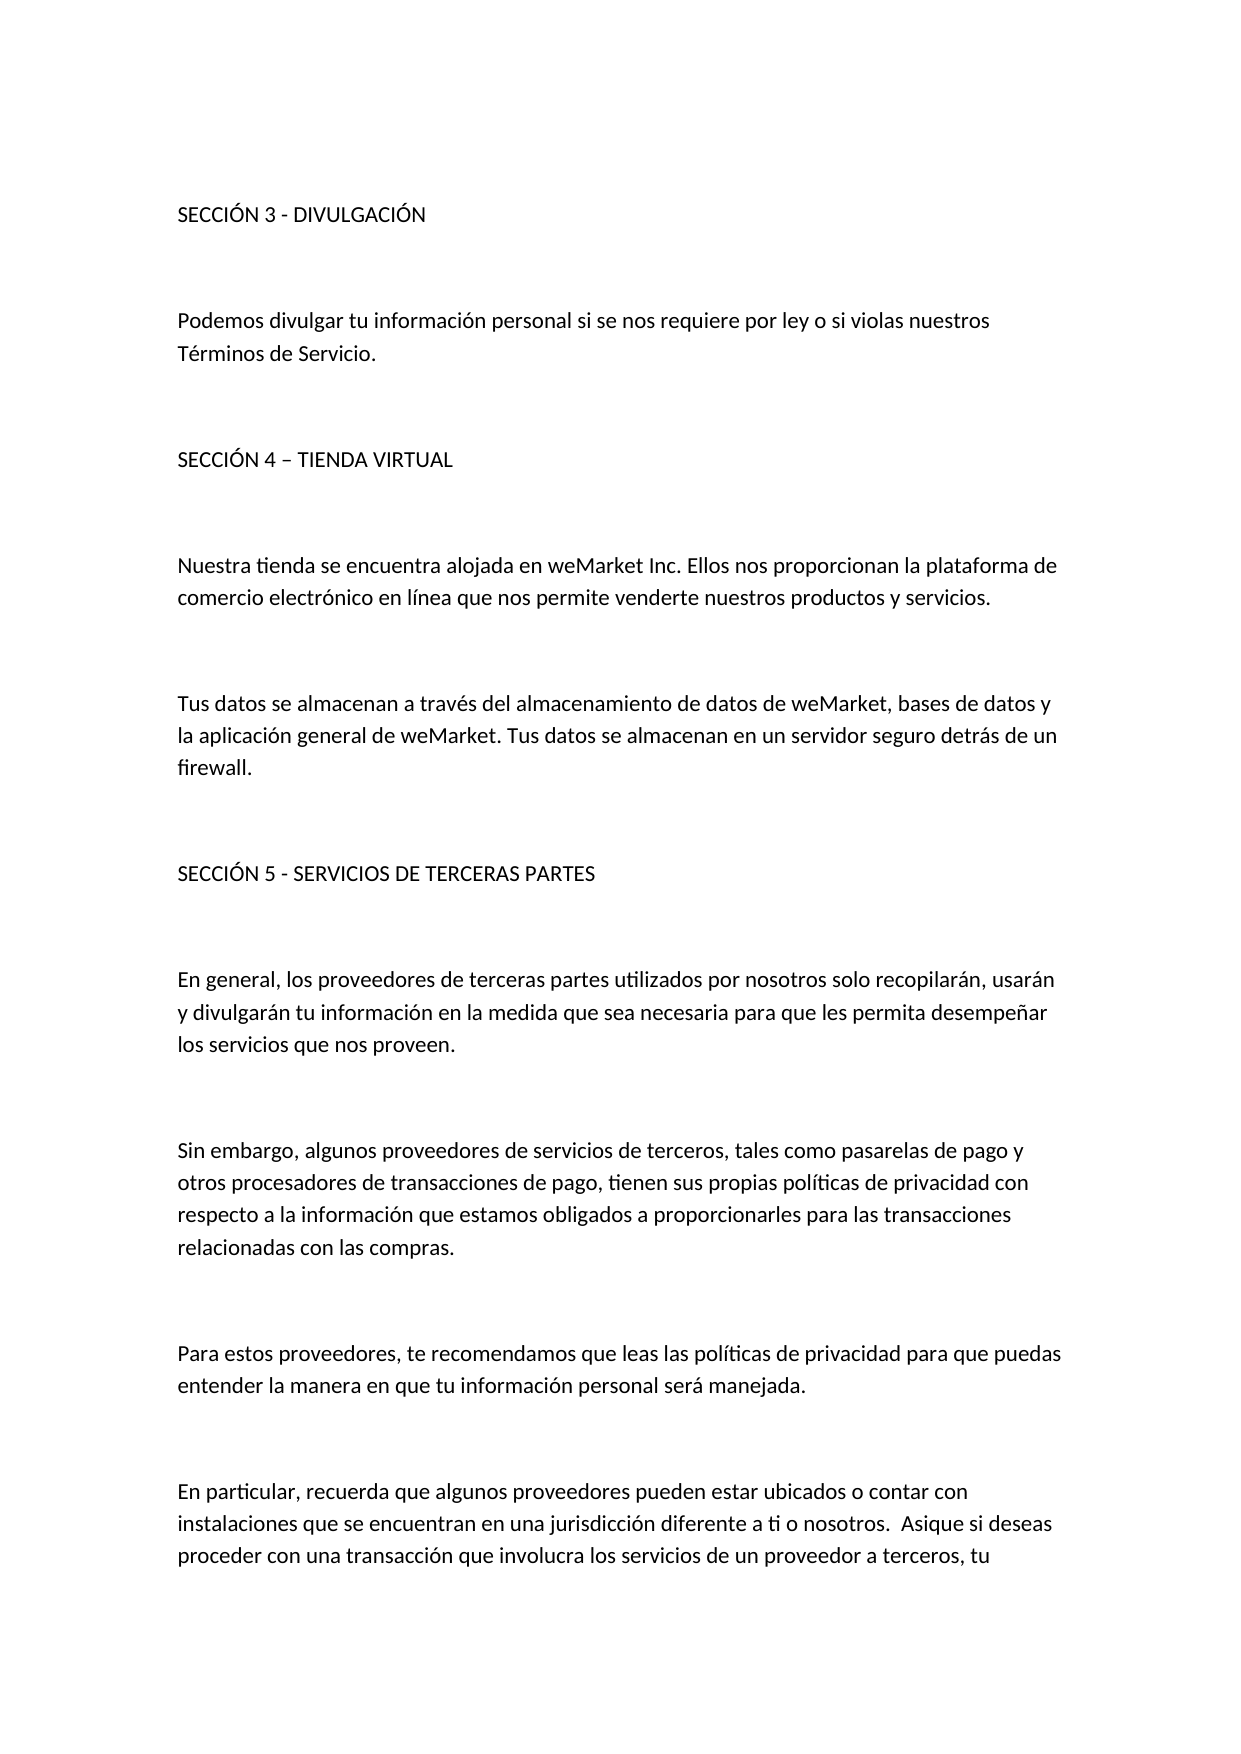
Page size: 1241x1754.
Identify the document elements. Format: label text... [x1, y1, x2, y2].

text Podemos divulgar tu información personal si se nos requiere por ley o si violas nuestros Términos de Servicio. [177, 307, 1063, 367]
text En general, los proveedores de terceras partes utilizados por nosotros solo recopilarán, usarán y divulgarán tu información en la medida que sea necesaria para que les permita desempeñar los servicios que nos proveen. [177, 966, 1063, 1058]
text Sin embargo, algunos proveedores de servicios de terceros, tales como pasarelas de pago y otros procesadores de transacciones de pago, tienen sus propias políticas de privacidad con respecto a la información que estamos obligados a proporcionarles para las transacciones relacionadas con las compras. [177, 1136, 1063, 1261]
text SECCIÓN 3 - DIVULGACIÓN [177, 201, 1063, 229]
text Para estos proveedores, te recomendamos que leas las políticas de privacidad para que puedas entender la manera en que tu información personal será manejada. [177, 1339, 1063, 1399]
text Nuestra tienda se encuentra alojada en weMarket Inc. Ellos nos proporcionan la plataforma de comercio electrónico en línea que nos permite venderte nuestros productos y servicios. [177, 551, 1063, 611]
text Tus datos se almacenan a través del almacenamiento de datos de weMarket, bases de datos y la aplicación general de weMarket. Tus datos se almacenan en un servidor seguro detrás de un firewall. [177, 689, 1063, 782]
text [177, 1477, 1063, 1569]
text SECCIÓN 5 - SERVICIOS DE TERCERAS PARTES [177, 859, 1063, 888]
text SECCIÓN 4 – TIENDA VIRTUAL [177, 445, 1063, 473]
